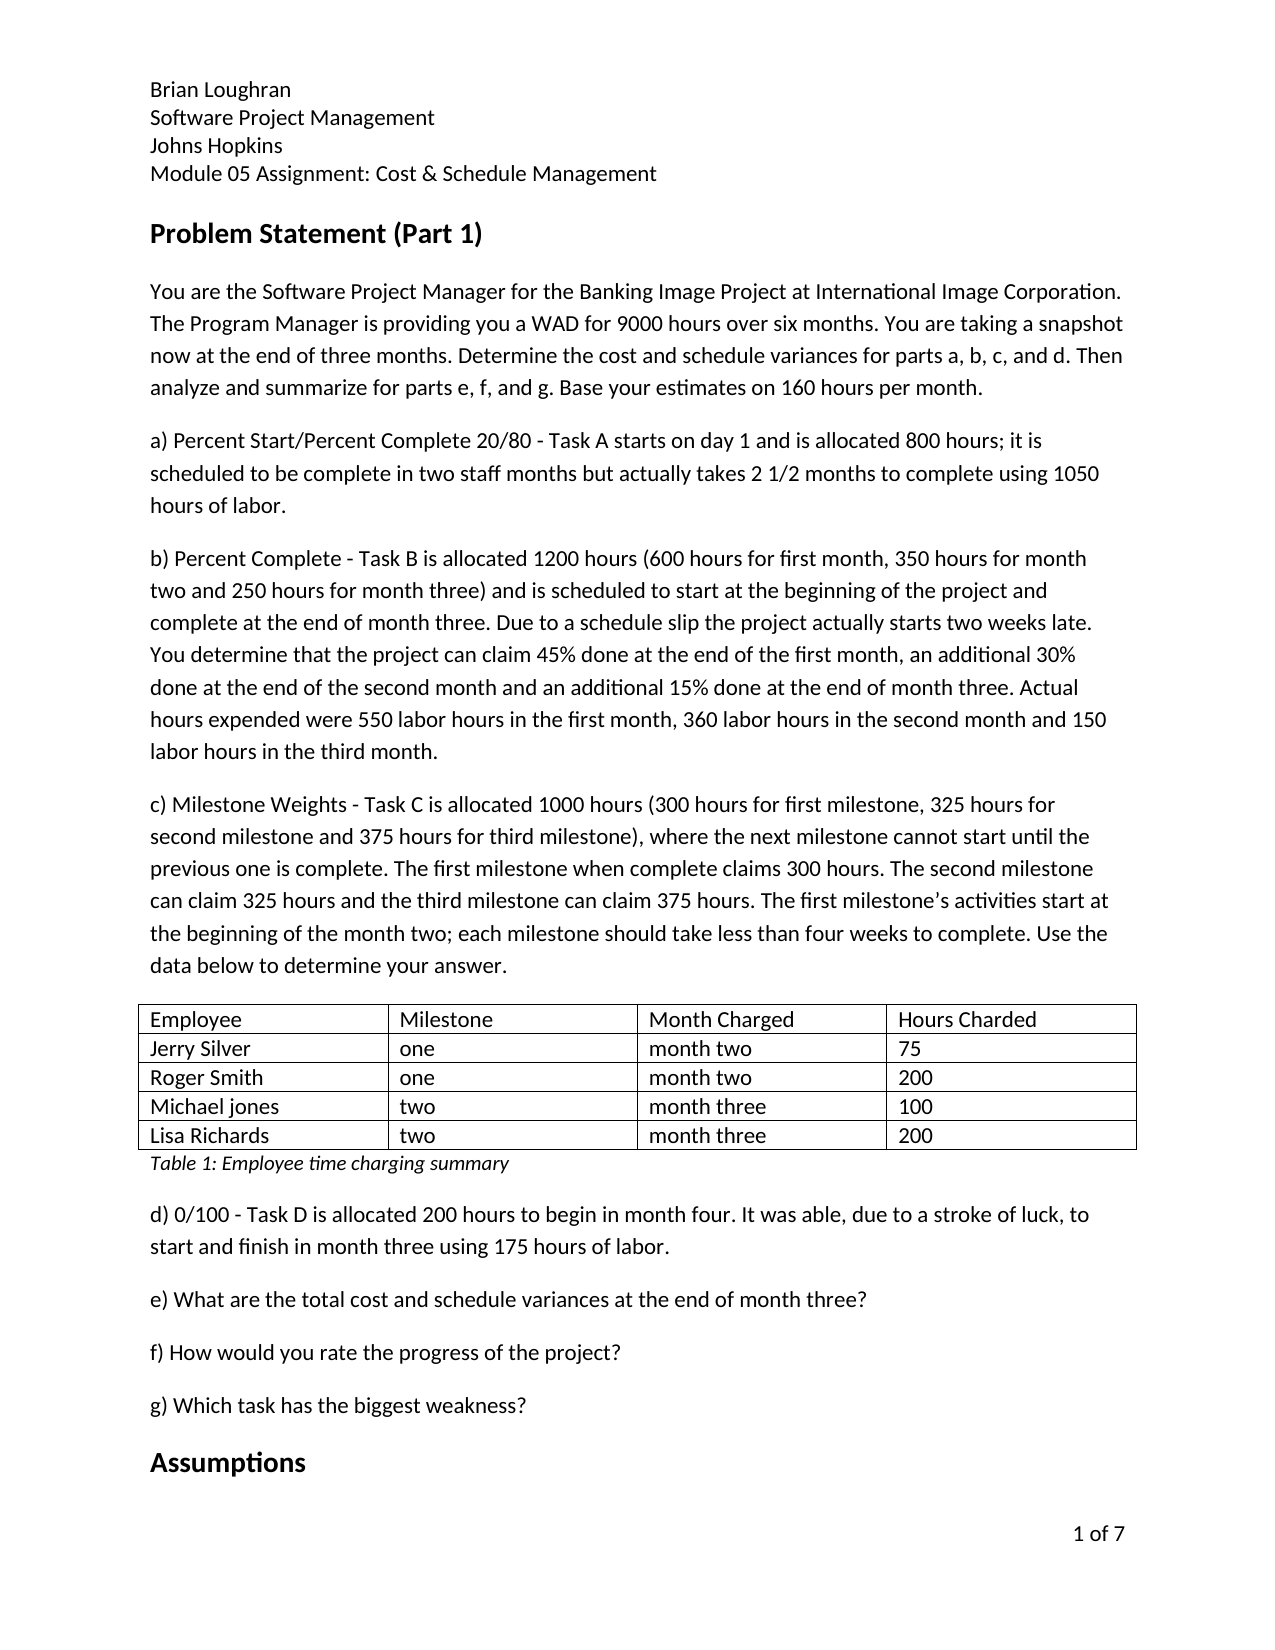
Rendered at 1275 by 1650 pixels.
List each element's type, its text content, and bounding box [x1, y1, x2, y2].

table_cell one [389, 1063, 637, 1091]
table_cell Jerry Silver [139, 1034, 388, 1062]
text g) Which task has the biggest weakness? [150, 1392, 1125, 1419]
text c) Milestone Weights - Task C is allocated 1000 hours (300 hours for first milestone, 325 hours for second milestone and 375 hours for third milestone), where the next milestone cannot start until the previous one is complete. The first milestone when complete claims 300 hours. The second milestone can claim 325 hours and the third milestone can claim 375 hours. The first milestone’s activities start at the beginning of the month two; each milestone should take less than four weeks to complete. Use the data below to determine your answer. [150, 790, 1125, 979]
text f) How would you rate the progress of the project? [150, 1338, 1125, 1367]
table_cell 200 [887, 1063, 1136, 1091]
text You are the Software Project Manager for the Banking Image Project at International Image Corporation. The Program Manager is providing you a WAD for 9000 hours over six months. You are taking a snapshot now at the end of three months. Determine the cost and schedule variances for parts a, b, c, and d. Then analyze and summarize for parts e, f, and g. Base your estimates on 160 hours per month. [150, 277, 1125, 401]
text Table 1: Employee time charging summary [150, 1150, 1125, 1176]
table_cell month three [638, 1092, 886, 1120]
table_cell 75 [887, 1034, 1136, 1062]
table_cell two [389, 1092, 637, 1120]
table_header Employee [139, 1005, 388, 1033]
table_cell 200 [887, 1121, 1136, 1149]
table_cell Roger Smith [139, 1063, 388, 1091]
table_cell Michael jones [139, 1092, 388, 1120]
table_cell two [389, 1121, 637, 1149]
table_cell month two [638, 1034, 886, 1062]
text d) 0/100 - Task D is allocated 200 hours to begin in month four. It was able, due to a stroke of luck, to start and finish in month three using 175 hours of labor. [150, 1200, 1125, 1261]
text b) Percent Complete - Task B is allocated 1200 hours (600 hours for first month, 350 hours for month two and 250 hours for month three) and is scheduled to start at the beginning of the project and complete at the end of month three. Due to a schedule slip the project actually starts two weeks late. You determine that the project can claim 45% done at the end of the first month, an additional 30% done at the end of the second month and an additional 15% done at the end of month three. Actual hours expended were 550 labor hours in the first month, 360 labor hours in the second month and 150 labor hours in the third month. [150, 544, 1125, 765]
text Problem Statement (Part 1) [150, 215, 1125, 251]
table_header Hours Charded [887, 1005, 1136, 1033]
table_cell month two [638, 1063, 886, 1091]
text a) Percent Start/Percent Complete 20/80 - Task A starts on day 1 and is allocated 800 hours; it is scheduled to be complete in two staff months but actually takes 2 1/2 months to complete using 1050 hours of labor. [150, 426, 1125, 519]
table_cell one [389, 1034, 637, 1062]
table_cell 100 [887, 1092, 1136, 1120]
table_header Month Charged [638, 1005, 886, 1033]
table_header Milestone [389, 1005, 637, 1033]
table_cell Lisa Richards [139, 1121, 388, 1149]
text e) What are the total cost and schedule variances at the end of month three? [150, 1286, 1125, 1313]
text Assumptions [150, 1444, 1125, 1480]
table_cell month three [638, 1121, 886, 1149]
